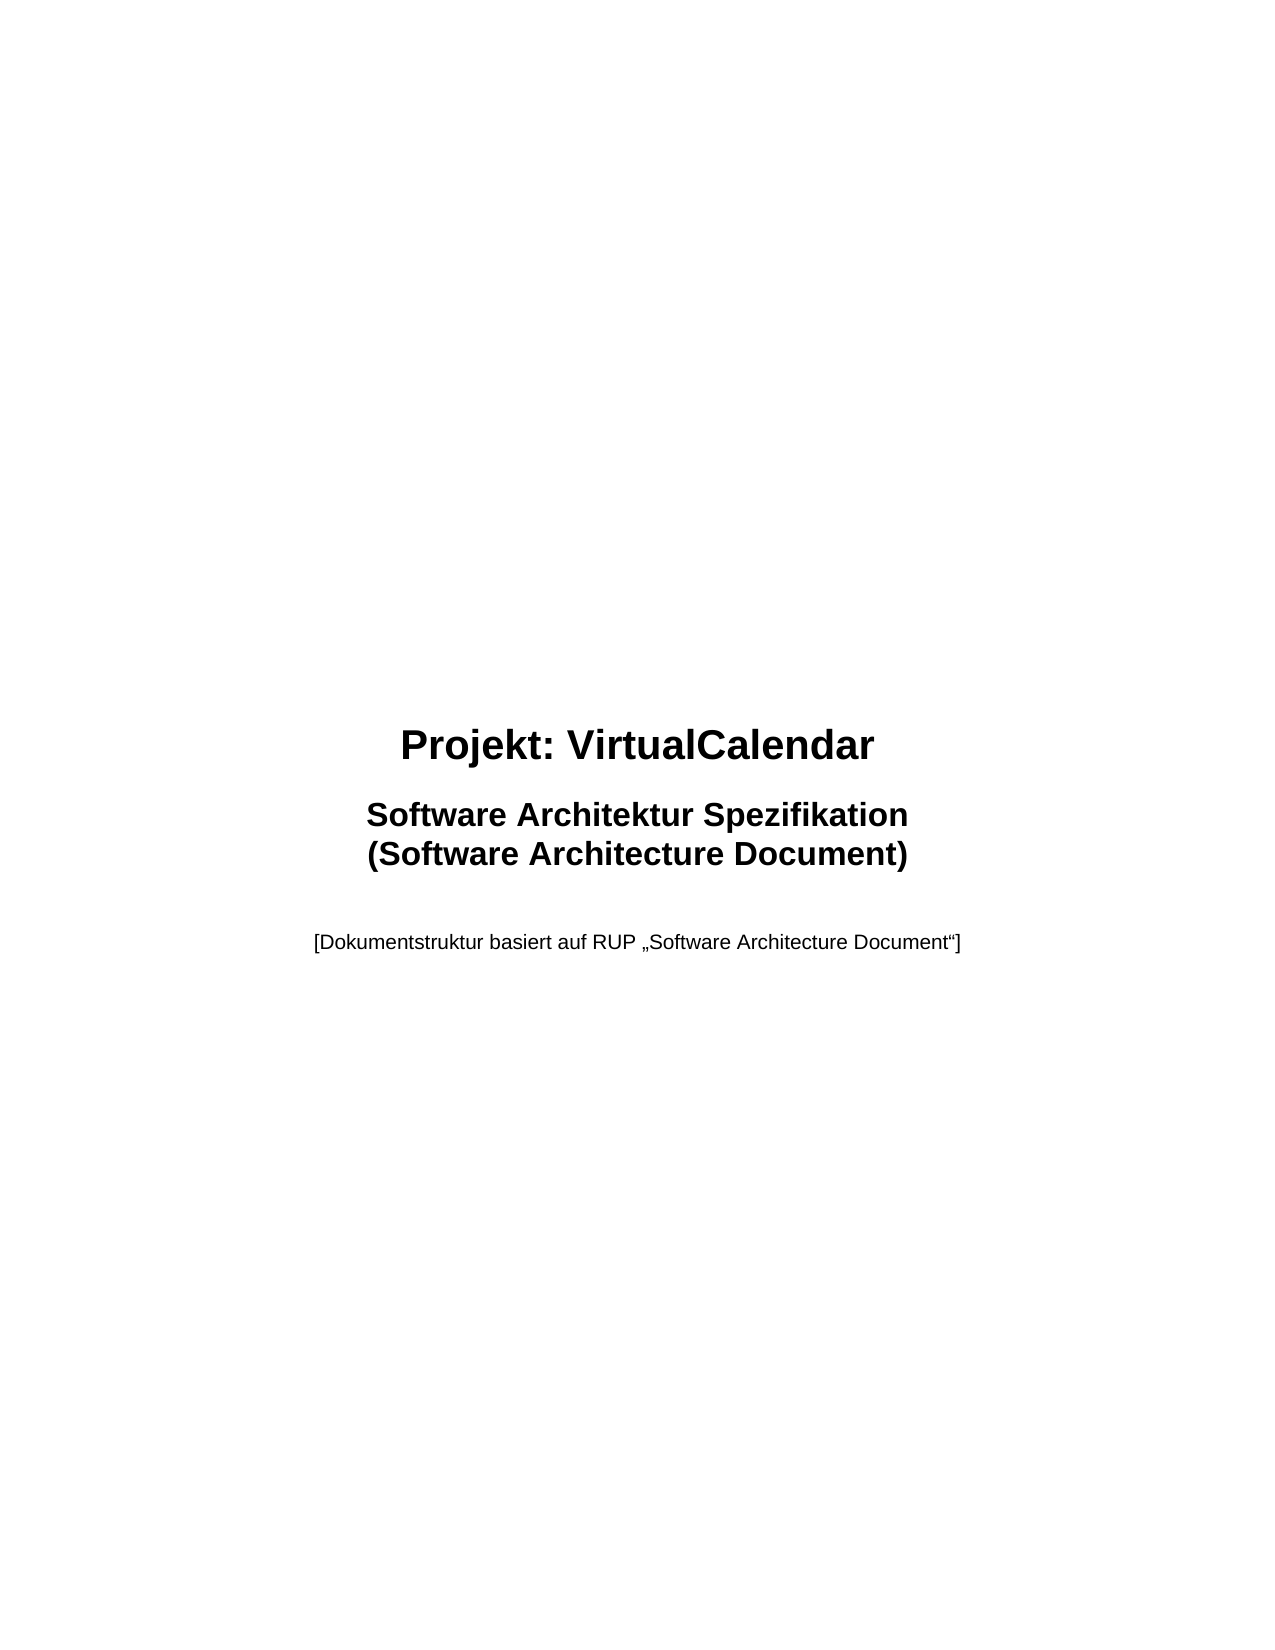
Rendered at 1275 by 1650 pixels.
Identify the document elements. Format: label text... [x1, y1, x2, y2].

text Software Architektur Spezifikation [150, 795, 1125, 834]
text [Dokumentstruktur basiert auf RUP „Software Architecture Document“] [150, 926, 1125, 953]
text Projekt: VirtualCalendar [150, 720, 1125, 768]
text (Software Architecture Document) [150, 834, 1125, 872]
